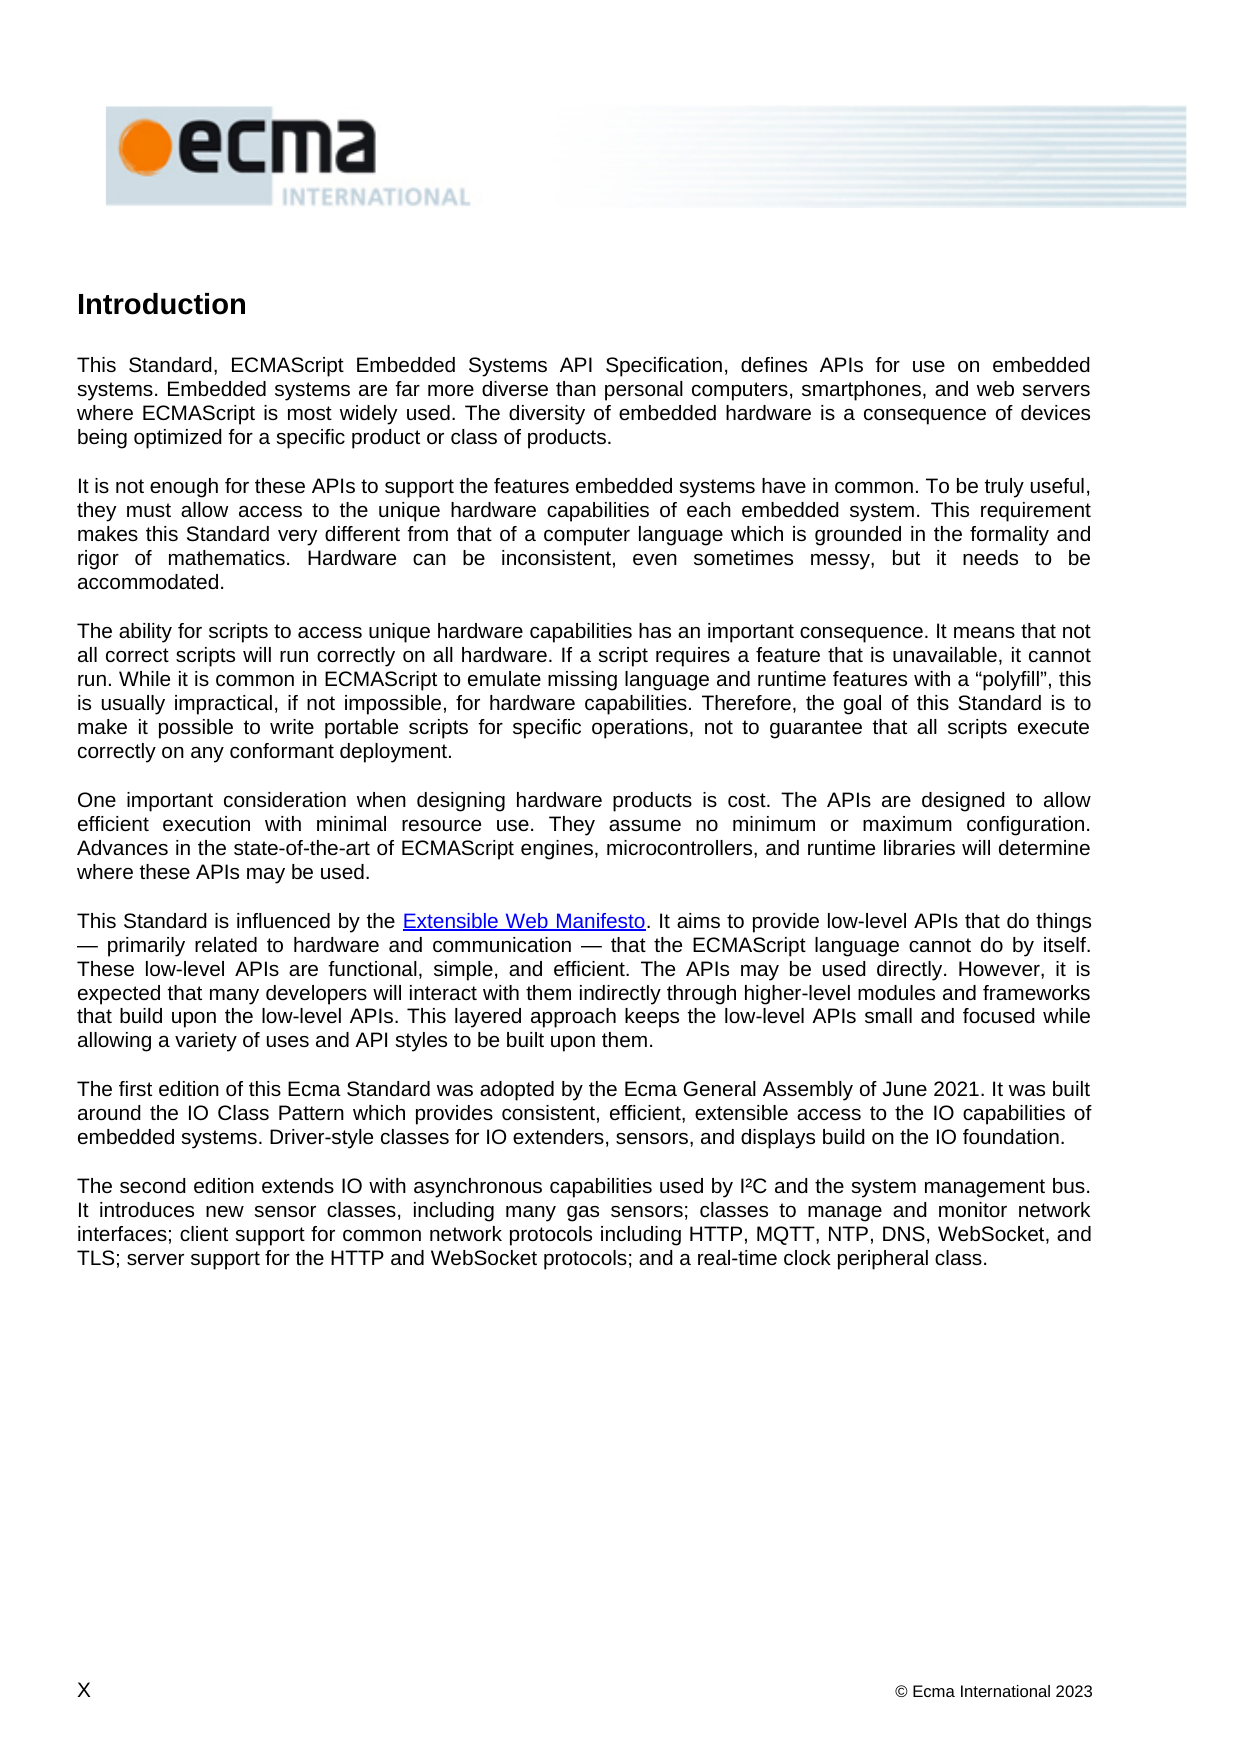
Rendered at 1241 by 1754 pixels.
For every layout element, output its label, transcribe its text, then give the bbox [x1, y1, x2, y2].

text It is not enough for these APIs to support the features embedded systems have in common. To be truly useful, they must allow access to the unique hardware capabilities of each embedded system. This requirement makes this Standard very different from that of a computer language which is grounded in the formality and rigor of mathematics. Hardware can be inconsistent, even sometimes messy, but it needs to be accommodated. [77, 474, 1093, 594]
text The second edition extends IO with asynchronous capabilities used by I²C and the system management bus. It introduces new sensor classes, including many gas sensors; classes to manage and monitor network interfaces; client support for common network protocols including HTTP, MQTT, NTP, DNS, WebSocket, and TLS; server support for the HTTP and WebSocket protocols; and a real-time clock peripheral class. [77, 1174, 1093, 1270]
picture [105, 105, 1187, 208]
text This Standard is influenced by the Extensible Web Manifesto. It aims to provide low-level APIs that do things — primarily related to hardware and communication — that the ECMAScript language cannot do by itself. These low-level APIs are functional, simple, and efficient. The APIs may be used directly. However, it is expected that many developers will interact with them indirectly through higher-level modules and frameworks that build upon the low-level APIs. This layered approach keeps the low-level APIs small and focused while allowing a variety of uses and API styles to be built upon them. [77, 908, 1093, 1052]
text The ability for scripts to access unique hardware capabilities has an important consequence. It means that not all correct scripts will run correctly on all hardware. If a script requires a feature that is unavailable, it cannot run. While it is common in ECMAScript to emulate missing language and runtime features with a “polyfill”, this is usually impractical, if not impossible, for hardware capabilities. Therefore, the goal of this Standard is to make it possible to write portable scripts for specific operations, not to guarantee that all scripts execute correctly on any conformant deployment. [77, 619, 1093, 763]
text This Standard, ECMAScript Embedded Systems API Specification, defines APIs for use on embedded systems. Embedded systems are far more diverse than personal computers, smartphones, and web servers where ECMAScript is most widely used. The diversity of embedded hardware is a consequence of devices being optimized for a specific product or class of products. [77, 353, 1093, 449]
text The first edition of this Ecma Standard was adopted by the Ecma General Assembly of June 2021. It was built around the IO Class Pattern which provides consistent, efficient, extensible access to the IO capabilities of embedded systems. Driver-style classes for IO extenders, sensors, and displays build on the IO foundation. [77, 1077, 1093, 1149]
text Introduction [77, 289, 1093, 321]
text One important consideration when designing hardware products is cost. The APIs are designed to allow efficient execution with minimal resource use. They assume no minimum or maximum configuration. Advances in the state-of-the-art of ECMAScript engines, microcontrollers, and runtime libraries will determine where these APIs may be used. [77, 788, 1093, 883]
